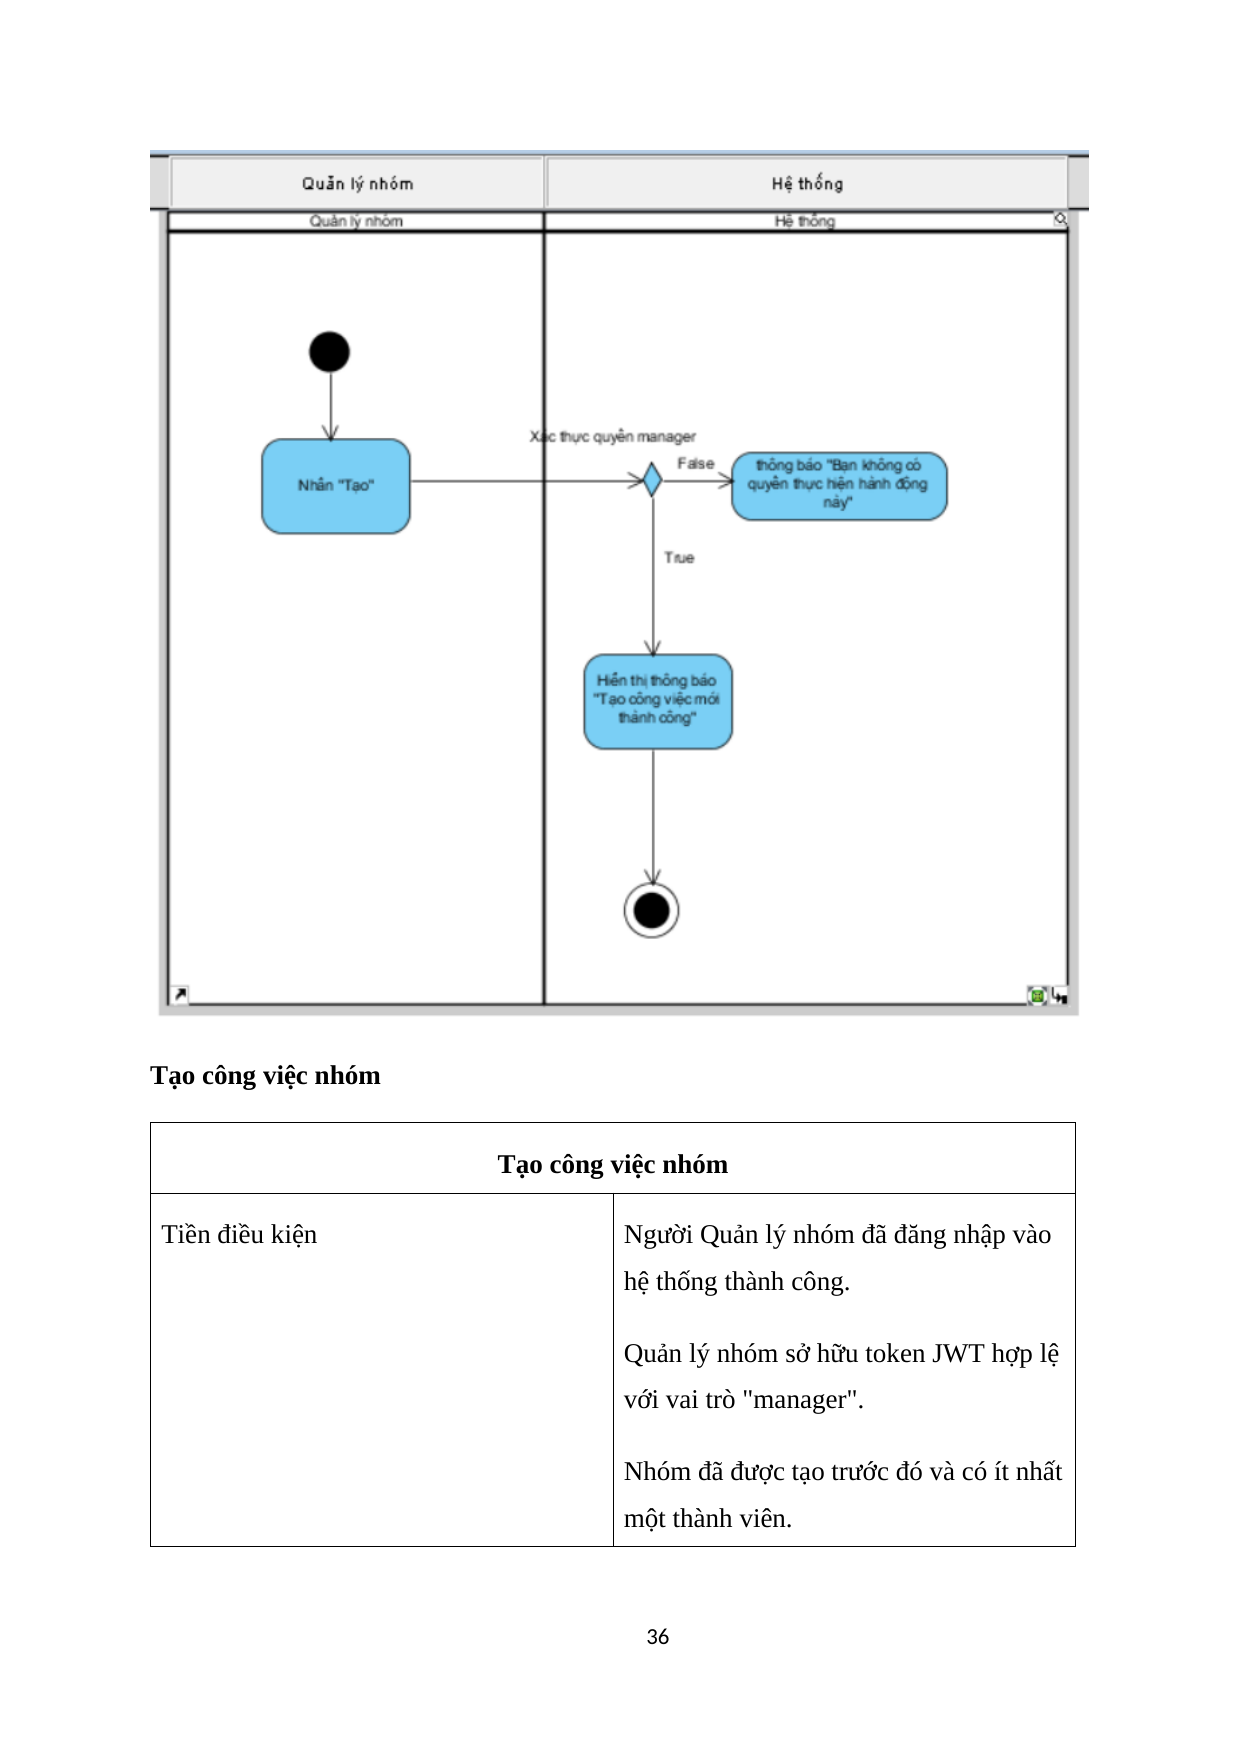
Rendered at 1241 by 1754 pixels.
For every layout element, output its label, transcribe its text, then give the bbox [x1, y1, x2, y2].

picture [150, 150, 1089, 1029]
text Tạo công việc nhóm [150, 1059, 1090, 1090]
table_header Tạo công việc nhóm [151, 1123, 1075, 1192]
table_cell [614, 1194, 1075, 1546]
table_cell Tiền điều kiện [151, 1194, 613, 1546]
